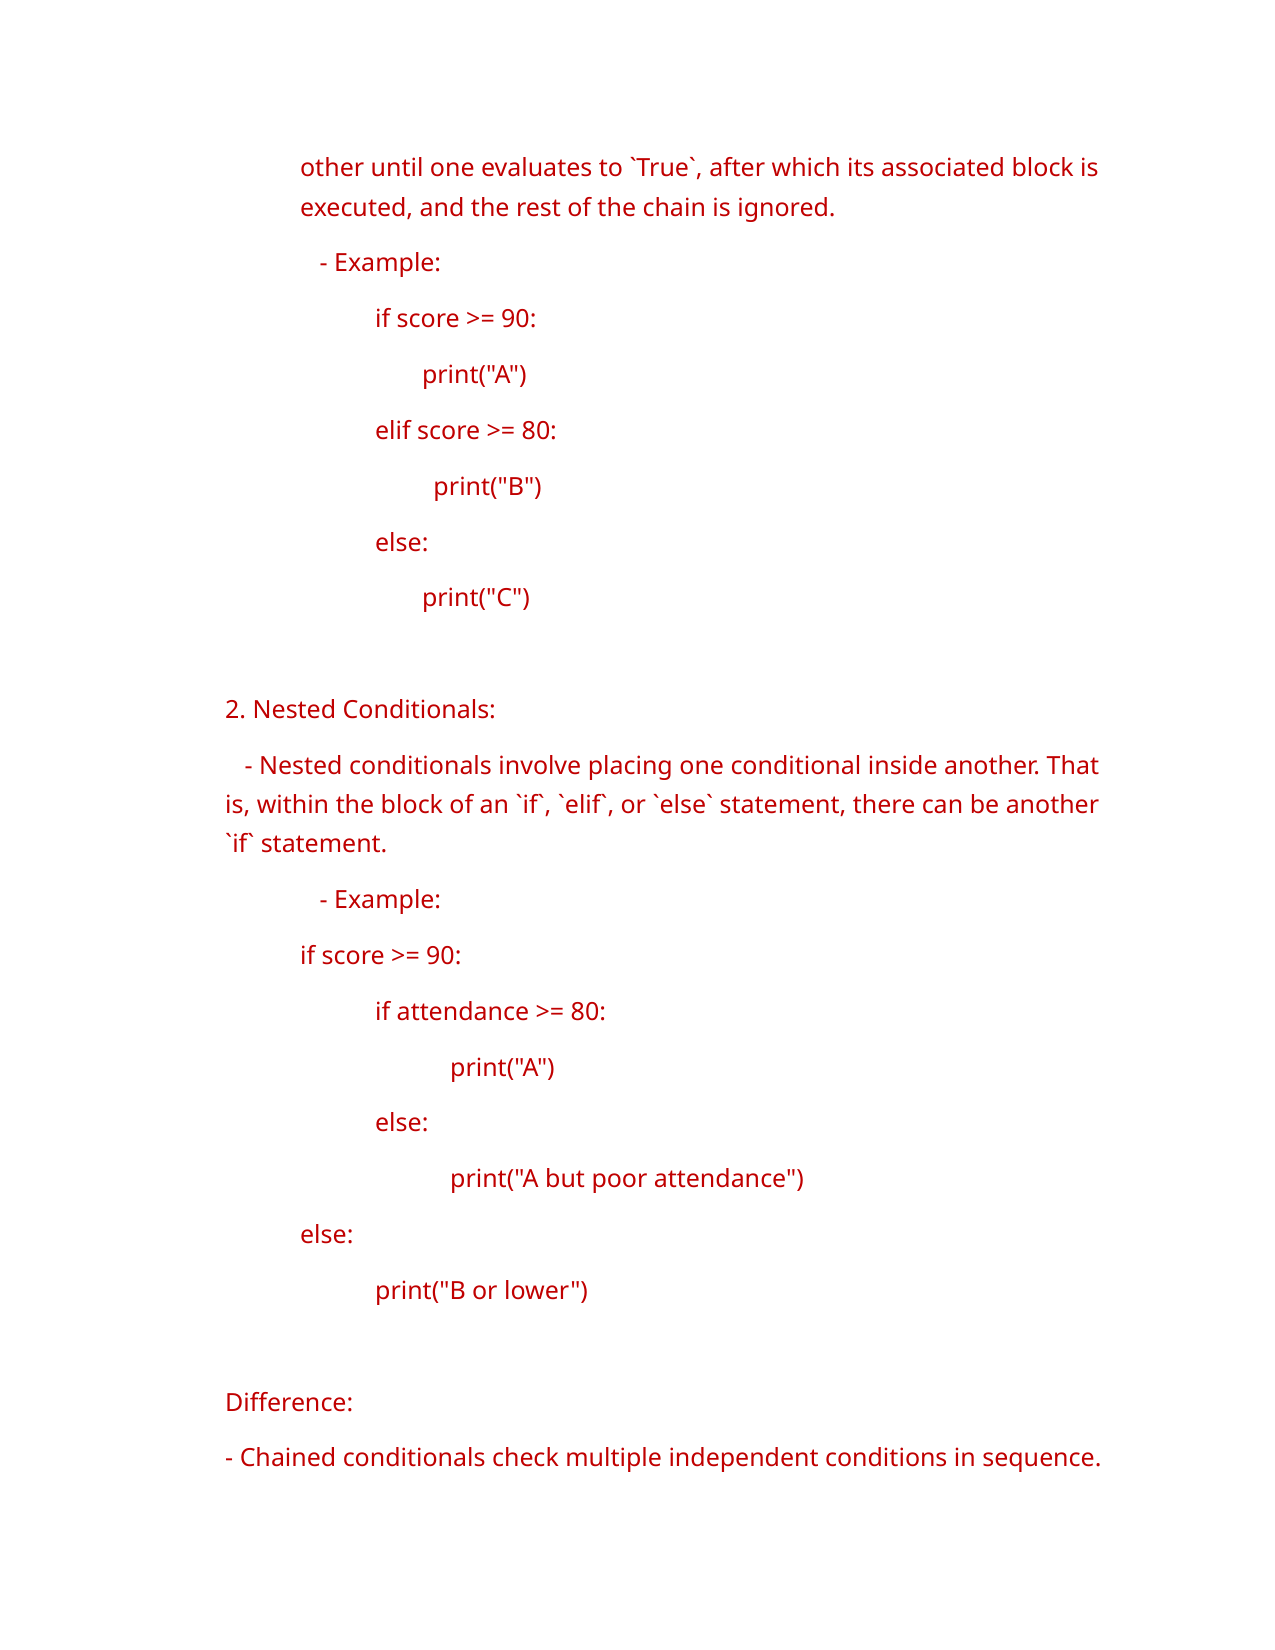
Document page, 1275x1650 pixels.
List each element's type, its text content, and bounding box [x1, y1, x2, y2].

text print("C") [422, 580, 1125, 614]
text else: [300, 1105, 1125, 1139]
text - Example: [300, 882, 1125, 916]
text if score >= 90: [375, 301, 1125, 335]
text 2. Nested Conditionals: [225, 692, 1125, 726]
text - Nested conditionals involve placing one conditional inside another. That is, within the block of an `if`, `elif`, or `else` statement, there can be another `if` statement. [225, 747, 1125, 860]
text print("B") [375, 468, 1125, 502]
text else: [300, 1217, 1125, 1251]
text - Example: [300, 245, 1125, 279]
text Difference: [225, 1384, 1125, 1418]
text elif score >= 80: [300, 412, 1125, 447]
text print("A") [422, 357, 1125, 391]
text - Chained conditionals check multiple independent conditions in sequence. [225, 1440, 1125, 1474]
text if attendance >= 80: [300, 993, 1125, 1027]
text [300, 150, 1125, 223]
text print("A") [375, 1049, 1125, 1083]
text else: [375, 524, 1125, 558]
text if score >= 90: [300, 937, 1125, 972]
text print("A but poor attendance") [375, 1161, 1125, 1195]
text print("B or lower") [300, 1272, 1125, 1307]
